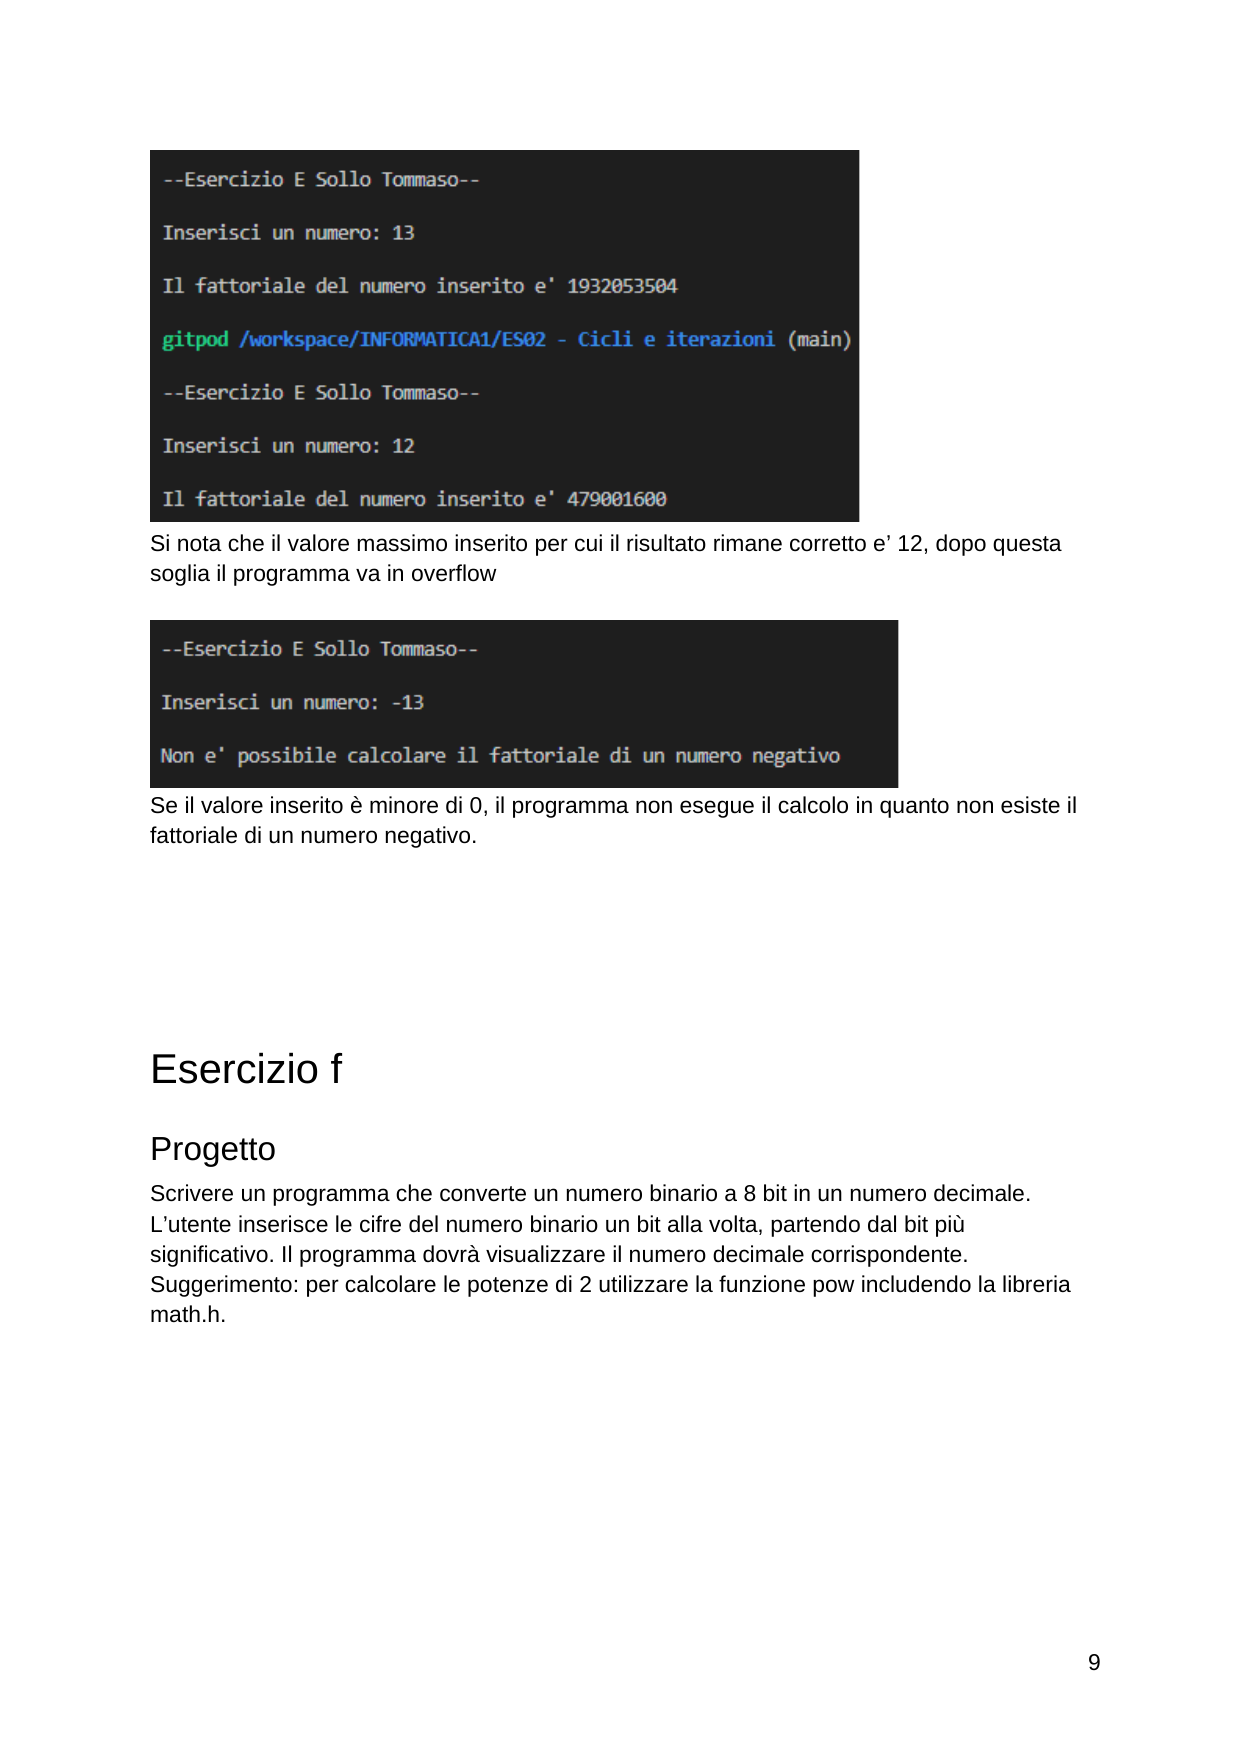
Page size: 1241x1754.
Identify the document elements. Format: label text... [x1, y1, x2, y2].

picture [150, 150, 860, 522]
subtitle Esercizio f [150, 1044, 1090, 1092]
text Scrivere un programma che converte un numero binario a 8 bit in un numero decimale. L’utente inserisce le cifre del numero binario un bit alla volta, partendo dal bit più significativo. Il programma dovrà visualizzare il numero decimale corrispondente. Suggerimento: per calcolare le potenze di 2 utilizzare la funzione pow includendo la libreria math.h. [150, 1180, 1090, 1327]
subtitle Progetto [150, 1129, 1090, 1168]
text Se il valore inserito è minore di 0, il programma non esegue il calcolo in quanto non esiste il fattoriale di un numero negativo. [150, 792, 1090, 848]
picture [150, 620, 899, 788]
text Si nota che il valore massimo inserito per cui il risultato rimane corretto e’ 12, dopo questa soglia il programma va in overflow [150, 530, 1090, 587]
